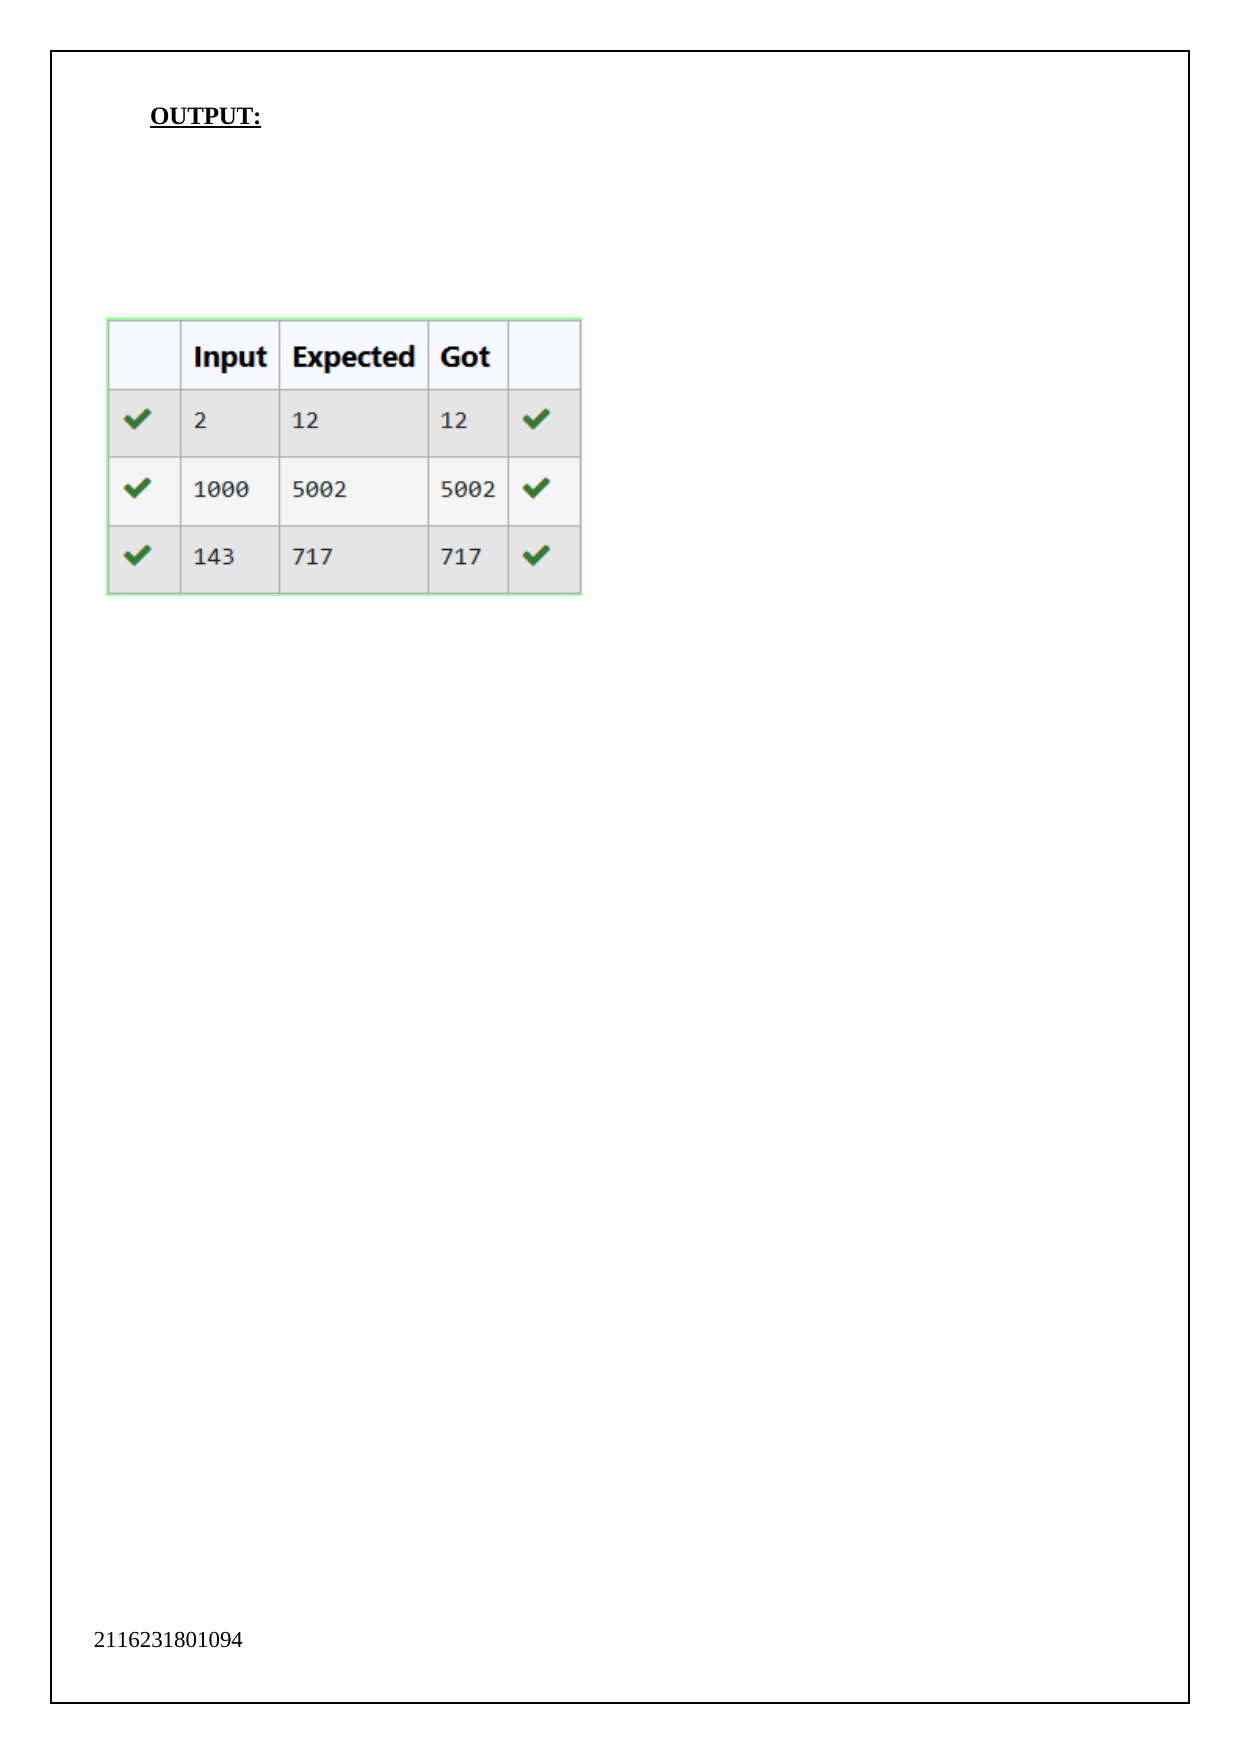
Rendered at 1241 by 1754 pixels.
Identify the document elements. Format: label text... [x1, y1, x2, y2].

text OUTPUT: [150, 101, 1155, 130]
picture [105, 317, 583, 596]
